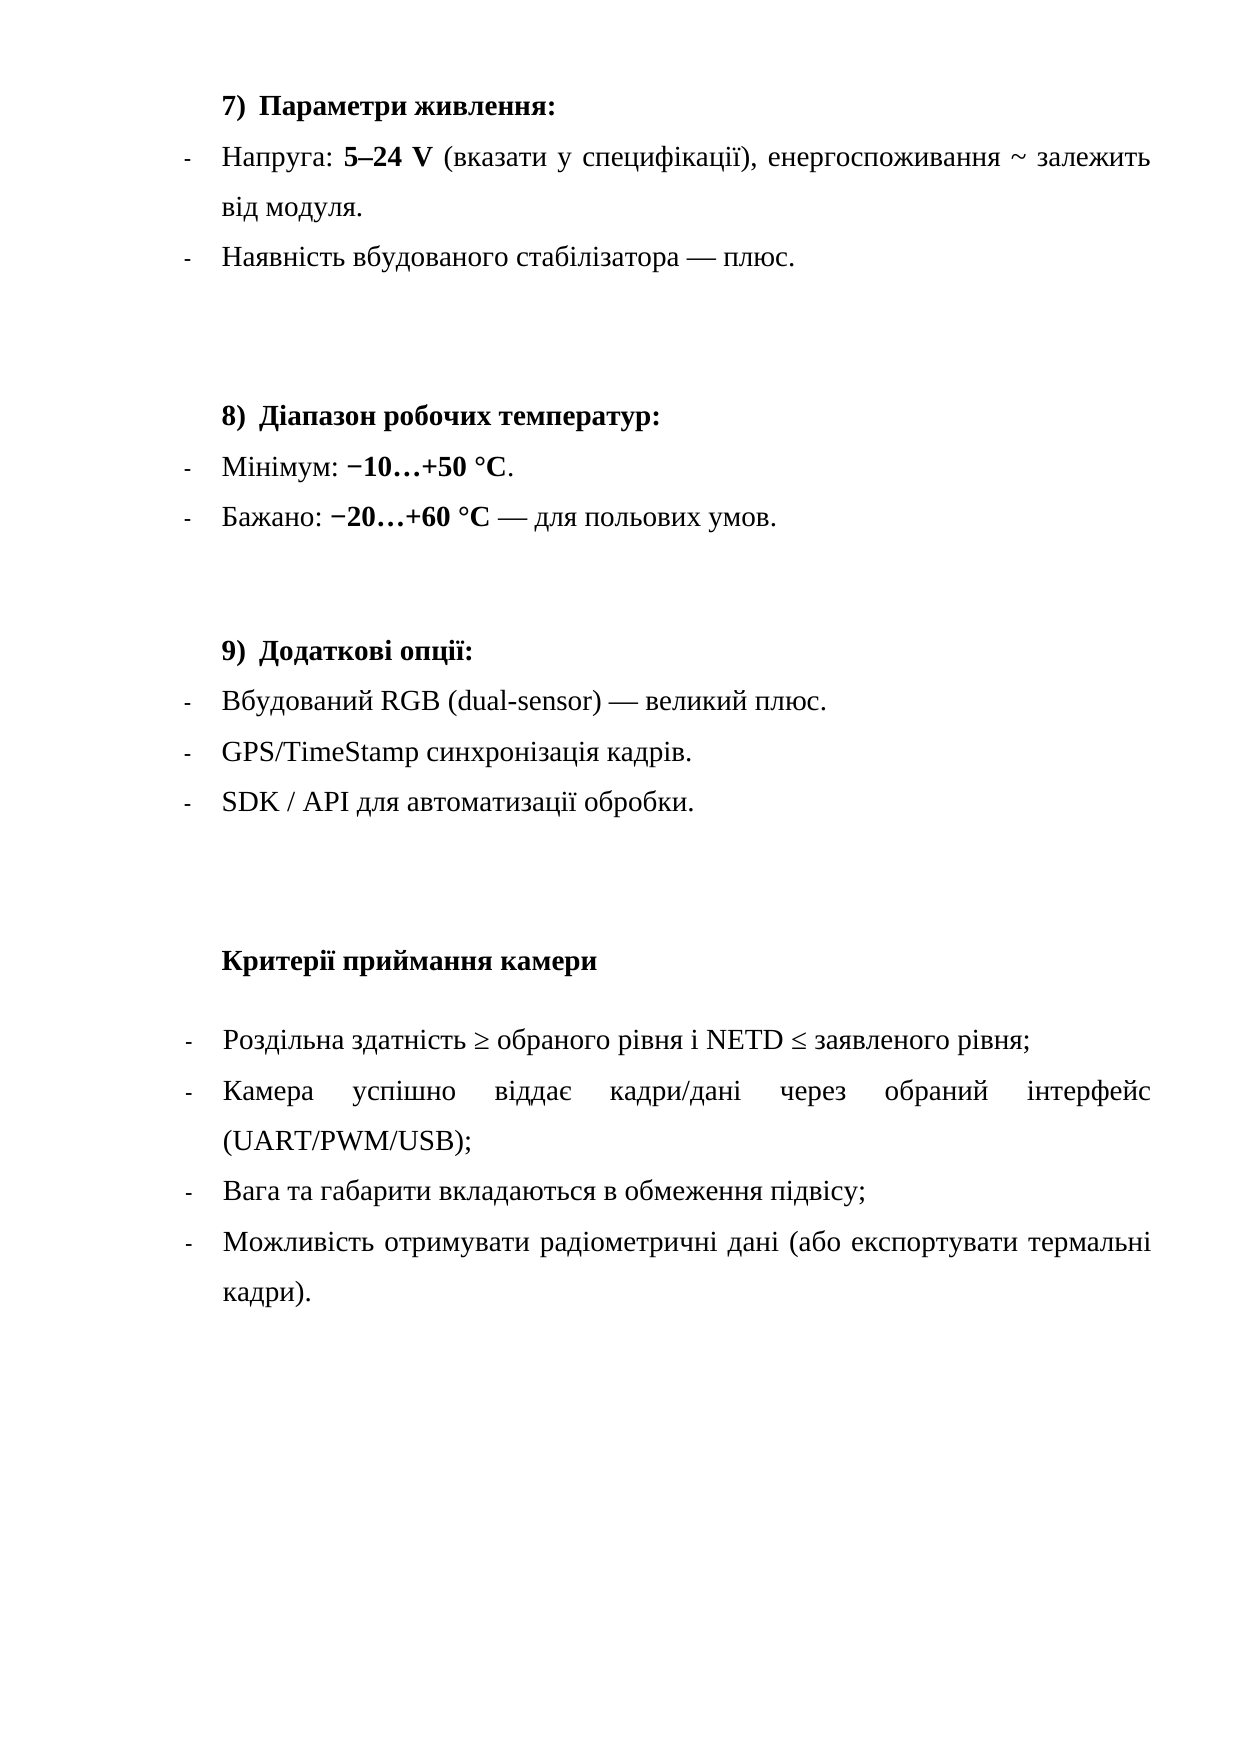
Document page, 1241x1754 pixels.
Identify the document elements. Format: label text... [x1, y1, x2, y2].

list Бажано: −20…+60 °C — для польових умов. [184, 499, 1152, 533]
list Напруга: 5–24 V (вказати у специфікації), енергоспоживання ~ залежить від модуля. [184, 139, 1152, 223]
list Вбудований RGB (dual-sensor) — великий плюс. [184, 683, 1152, 717]
list Наявність вбудованого стабілізатора — плюс. [184, 239, 1152, 273]
list Вага та габарити вкладаються в обмеження підвісу; [185, 1173, 1152, 1207]
list Камера успішно віддає кадри/дані через обраний інтерфейс (UART/PWM/USB); [185, 1073, 1152, 1157]
list Діапазон робочих температур: [221, 398, 1152, 432]
list Мінімум: −10…+50 °C. [184, 449, 1152, 482]
list Додаткові опції: [221, 633, 1152, 667]
list Параметри живлення: [221, 88, 1152, 122]
list Можливість отримувати радіометричні дані (або експортувати термальні кадри). [185, 1224, 1152, 1308]
list Роздільна здатність ≥ обраного рівня і NETD ≤ заявленого рівня; [185, 1022, 1152, 1056]
list SDK / API для автоматизації обробки. [184, 784, 1152, 818]
text Критерії приймання камери [148, 943, 1152, 977]
list GPS/TimeStamp синхронізація кадрів. [184, 734, 1152, 767]
